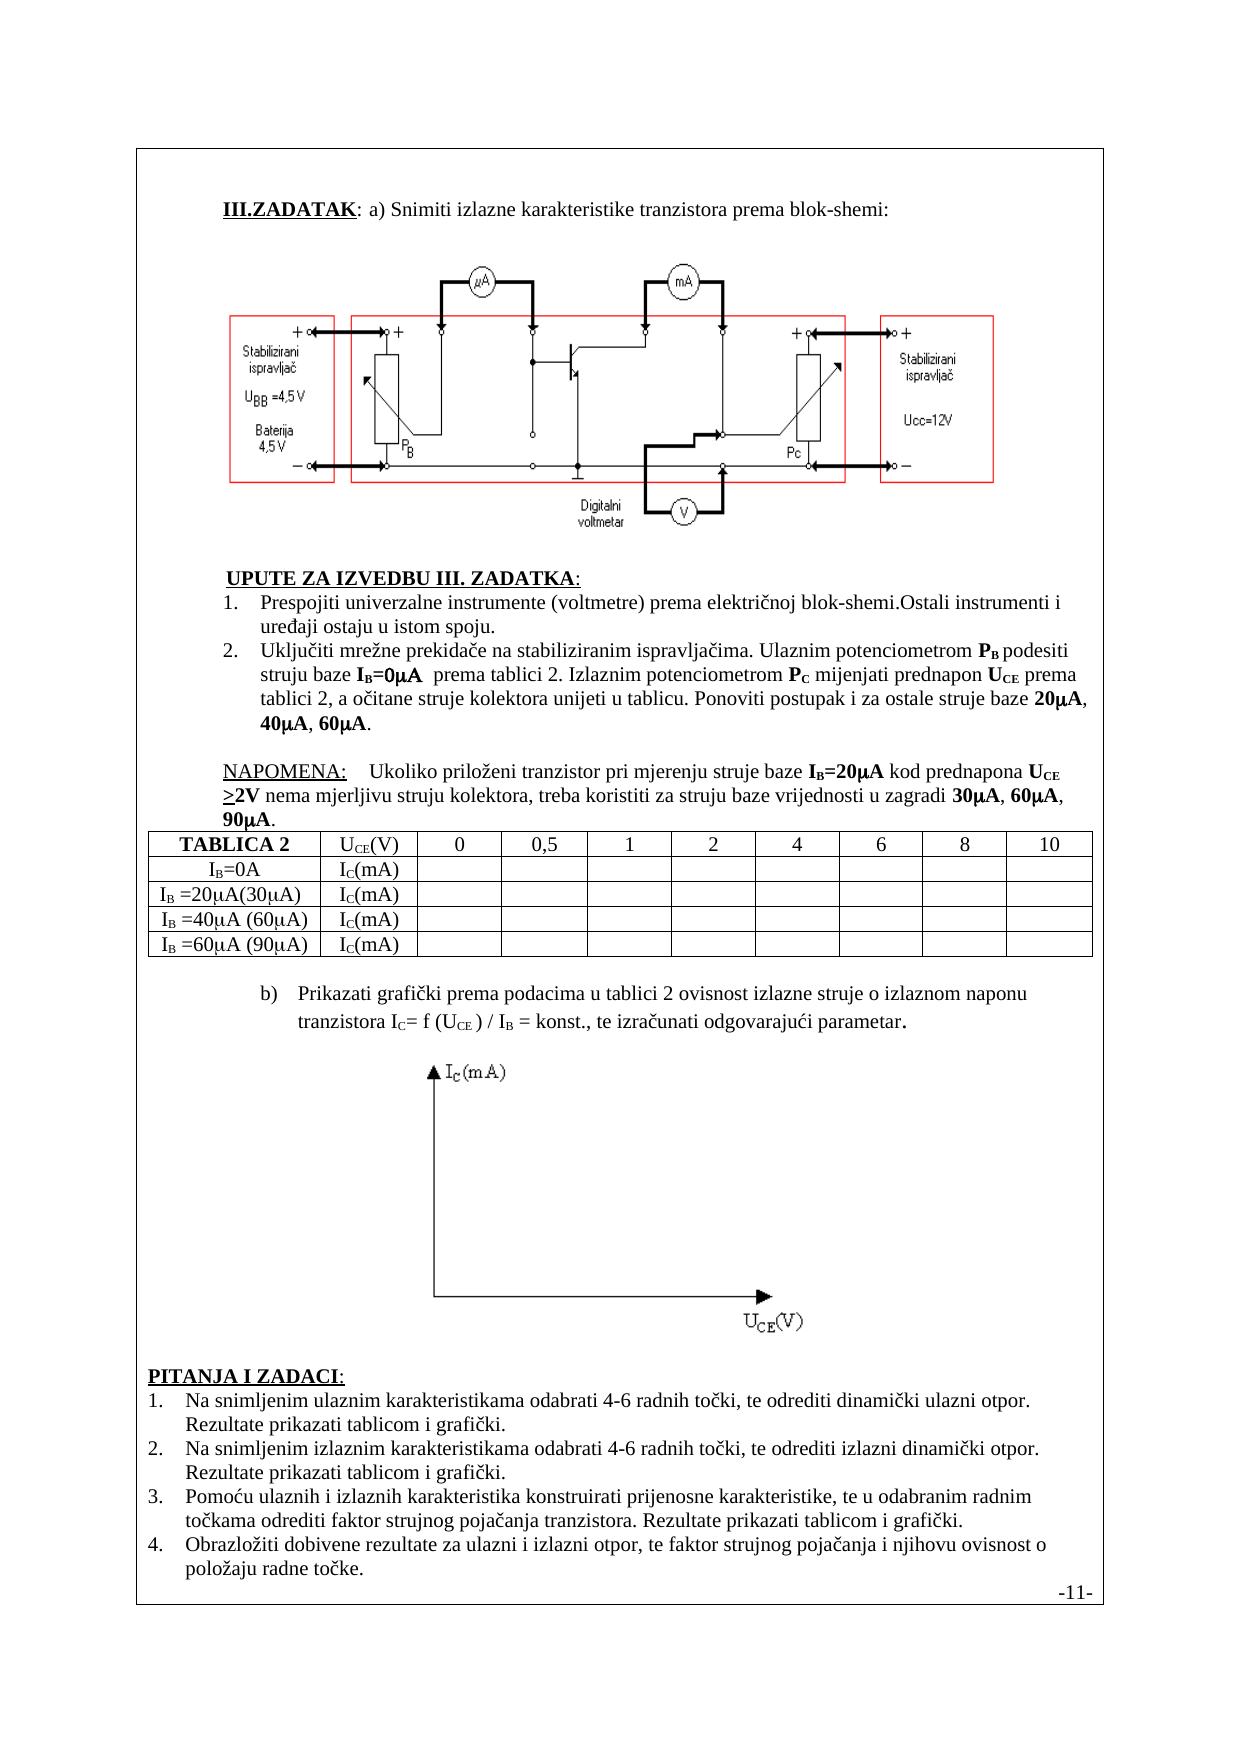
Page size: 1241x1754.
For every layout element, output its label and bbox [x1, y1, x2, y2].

picture [222, 254, 1011, 542]
picture [421, 1058, 819, 1340]
table_cell [137, 149, 1103, 1604]
